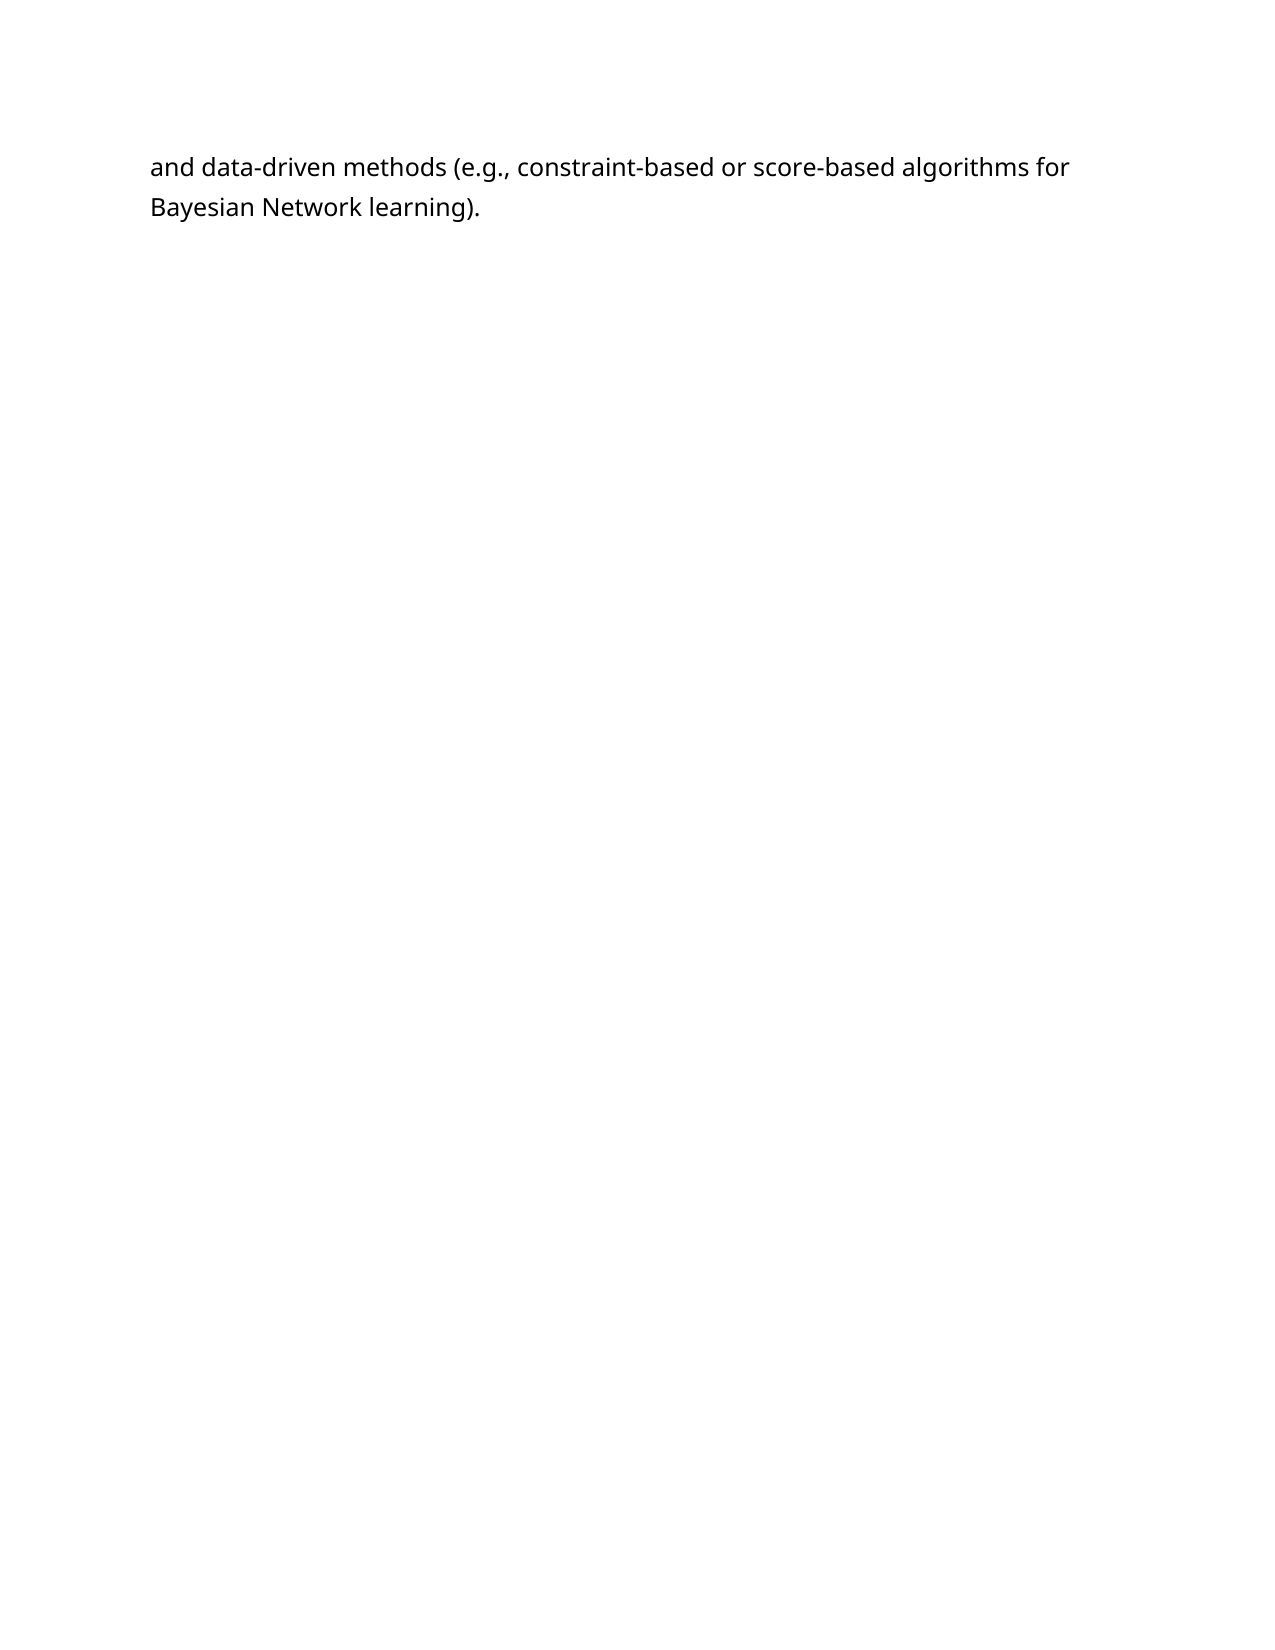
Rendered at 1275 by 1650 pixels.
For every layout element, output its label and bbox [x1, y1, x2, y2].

text [150, 150, 1125, 223]
